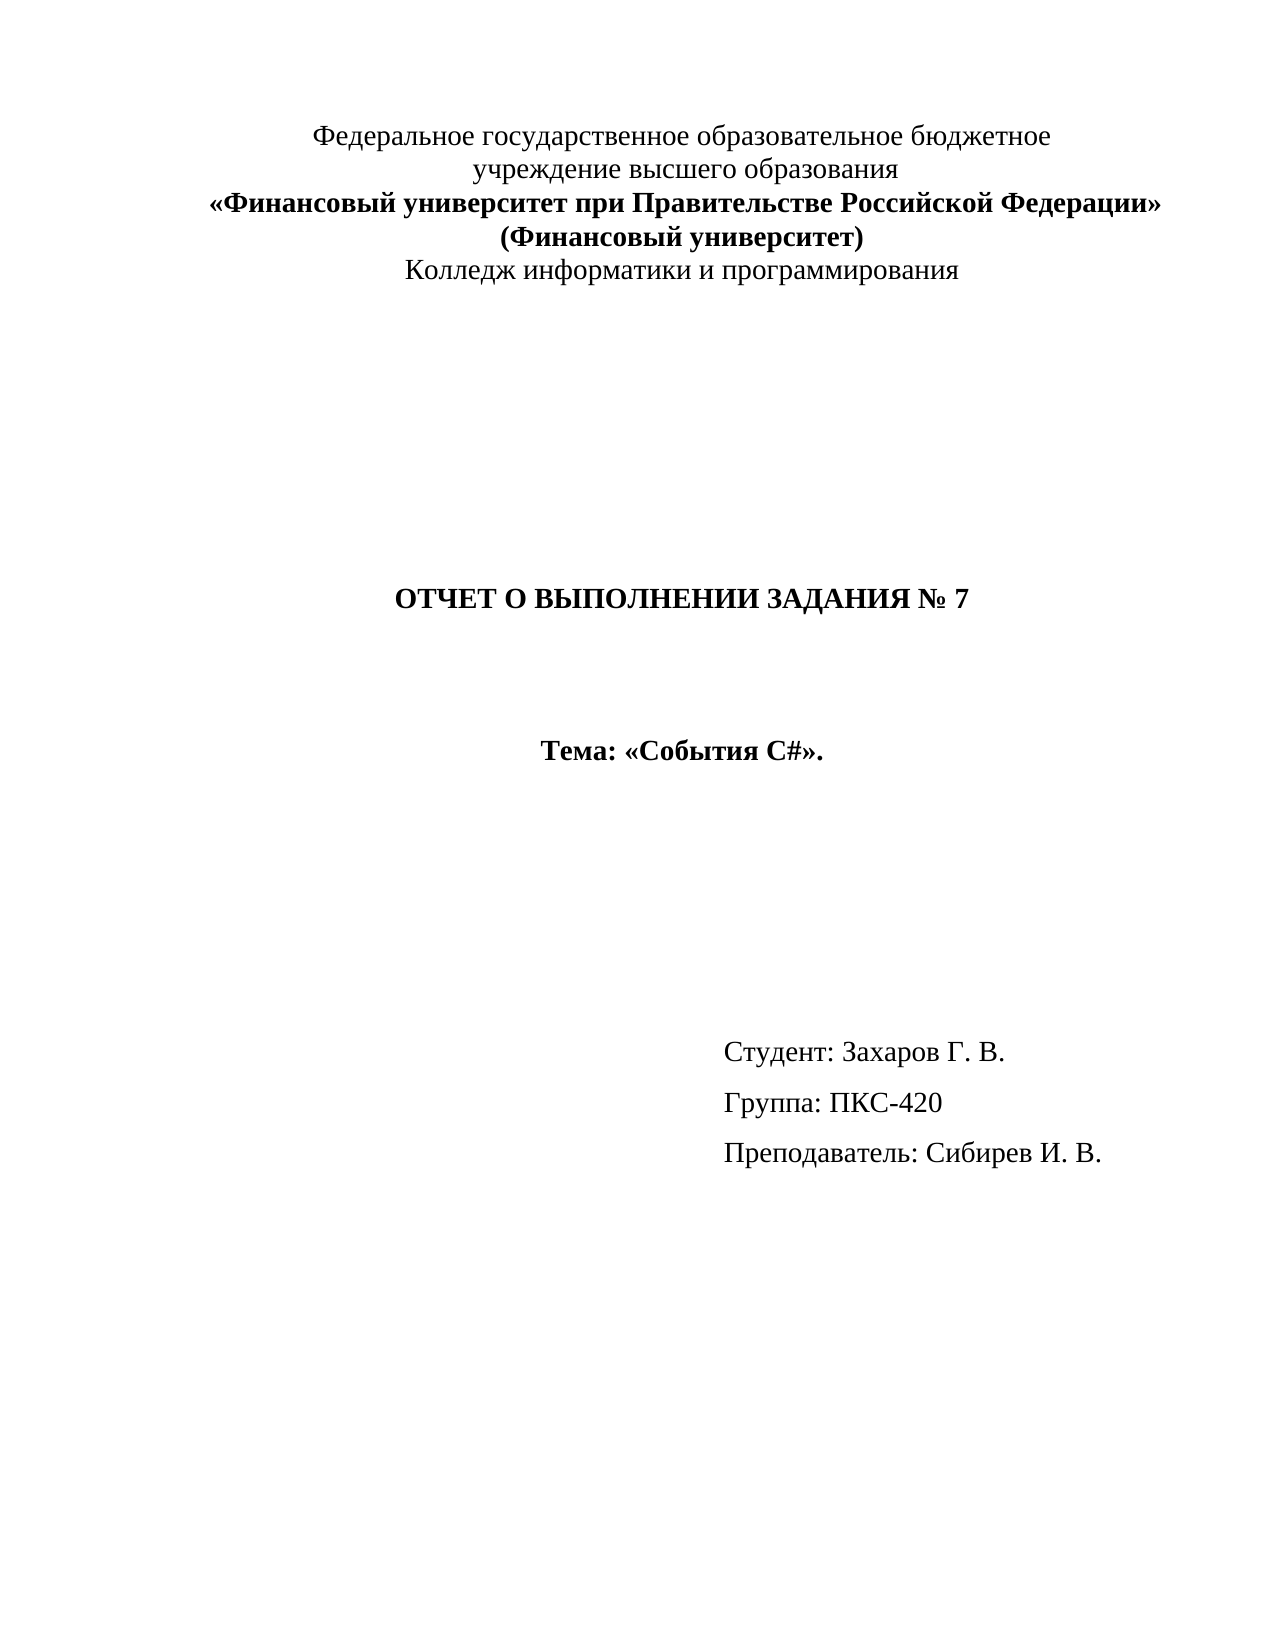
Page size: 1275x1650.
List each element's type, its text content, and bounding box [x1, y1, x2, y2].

text Группа: ПКС-420 [177, 1085, 1186, 1118]
text (Финансовый университет) [177, 219, 1186, 252]
text Колледж информатики и программирования [177, 252, 1186, 286]
text ОТЧЕТ О ВЫПОЛНЕНИИ ЗАДАНИЯ № 7 [177, 582, 1186, 615]
text Федеральное государственное образовательное бюджетное [177, 118, 1186, 152]
text учреждение высшего образования [177, 152, 1186, 185]
text «Финансовый университет при Правительстве Российской Федерации» [177, 185, 1186, 219]
text Тема: «События C#». [177, 733, 1186, 766]
text Преподаватель: Сибирев И. В. [177, 1135, 1186, 1169]
text Студент: Захаров Г. В. [177, 1034, 1186, 1068]
